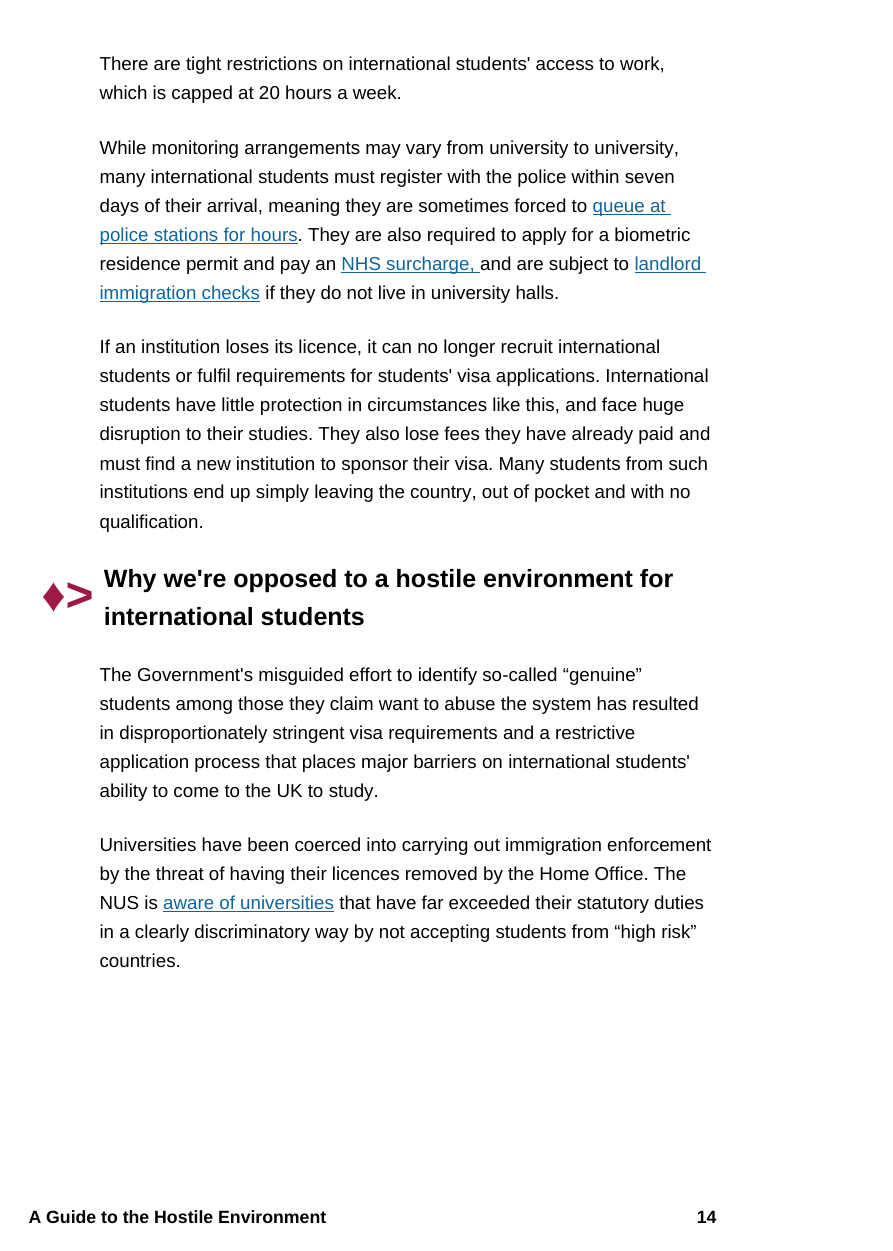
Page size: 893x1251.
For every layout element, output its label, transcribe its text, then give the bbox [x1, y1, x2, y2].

text There are tight restrictions on international students' access to work, which is capped at 20 hours a week. [99, 53, 718, 104]
text The Government's misguided effort to identify so-called “genuine” students among those they claim want to abuse the system has resulted in disproportionately stringent visa requirements and a restrictive application process that places major barriers on international students' ability to come to the UK to study. [99, 664, 718, 801]
text If an institution loses its licence, it can no longer recruit international students or fulfil requirements for students' visa applications. International students have little protection in circumstances like this, and face huge disruption to their studies. They also lose fees they have already paid and must find a new institution to sponsor their visa. Many students from such institutions end up simply leaving the country, out of pocket and with no qualification. [99, 336, 718, 532]
text Universities have been coerced into carrying out immigration enforcement by the threat of having their licences removed by the Home Office. The NUS is aware of universities that have far exceeded their statutory duties in a clearly discriminatory way by not accepting students from “high risk” countries. [99, 834, 718, 972]
text While monitoring arrangements may vary from university to university, many international students must register with the police within seven days of their arrival, meaning they are sometimes forced to queue at police stations for hours. They are also required to apply for a biometric residence permit and pay an NHS surcharge, and are subject to landlord immigration checks if they do not live in university halls. [99, 137, 718, 303]
text Why we're opposed to a hostile environment for international students [20, 564, 718, 630]
